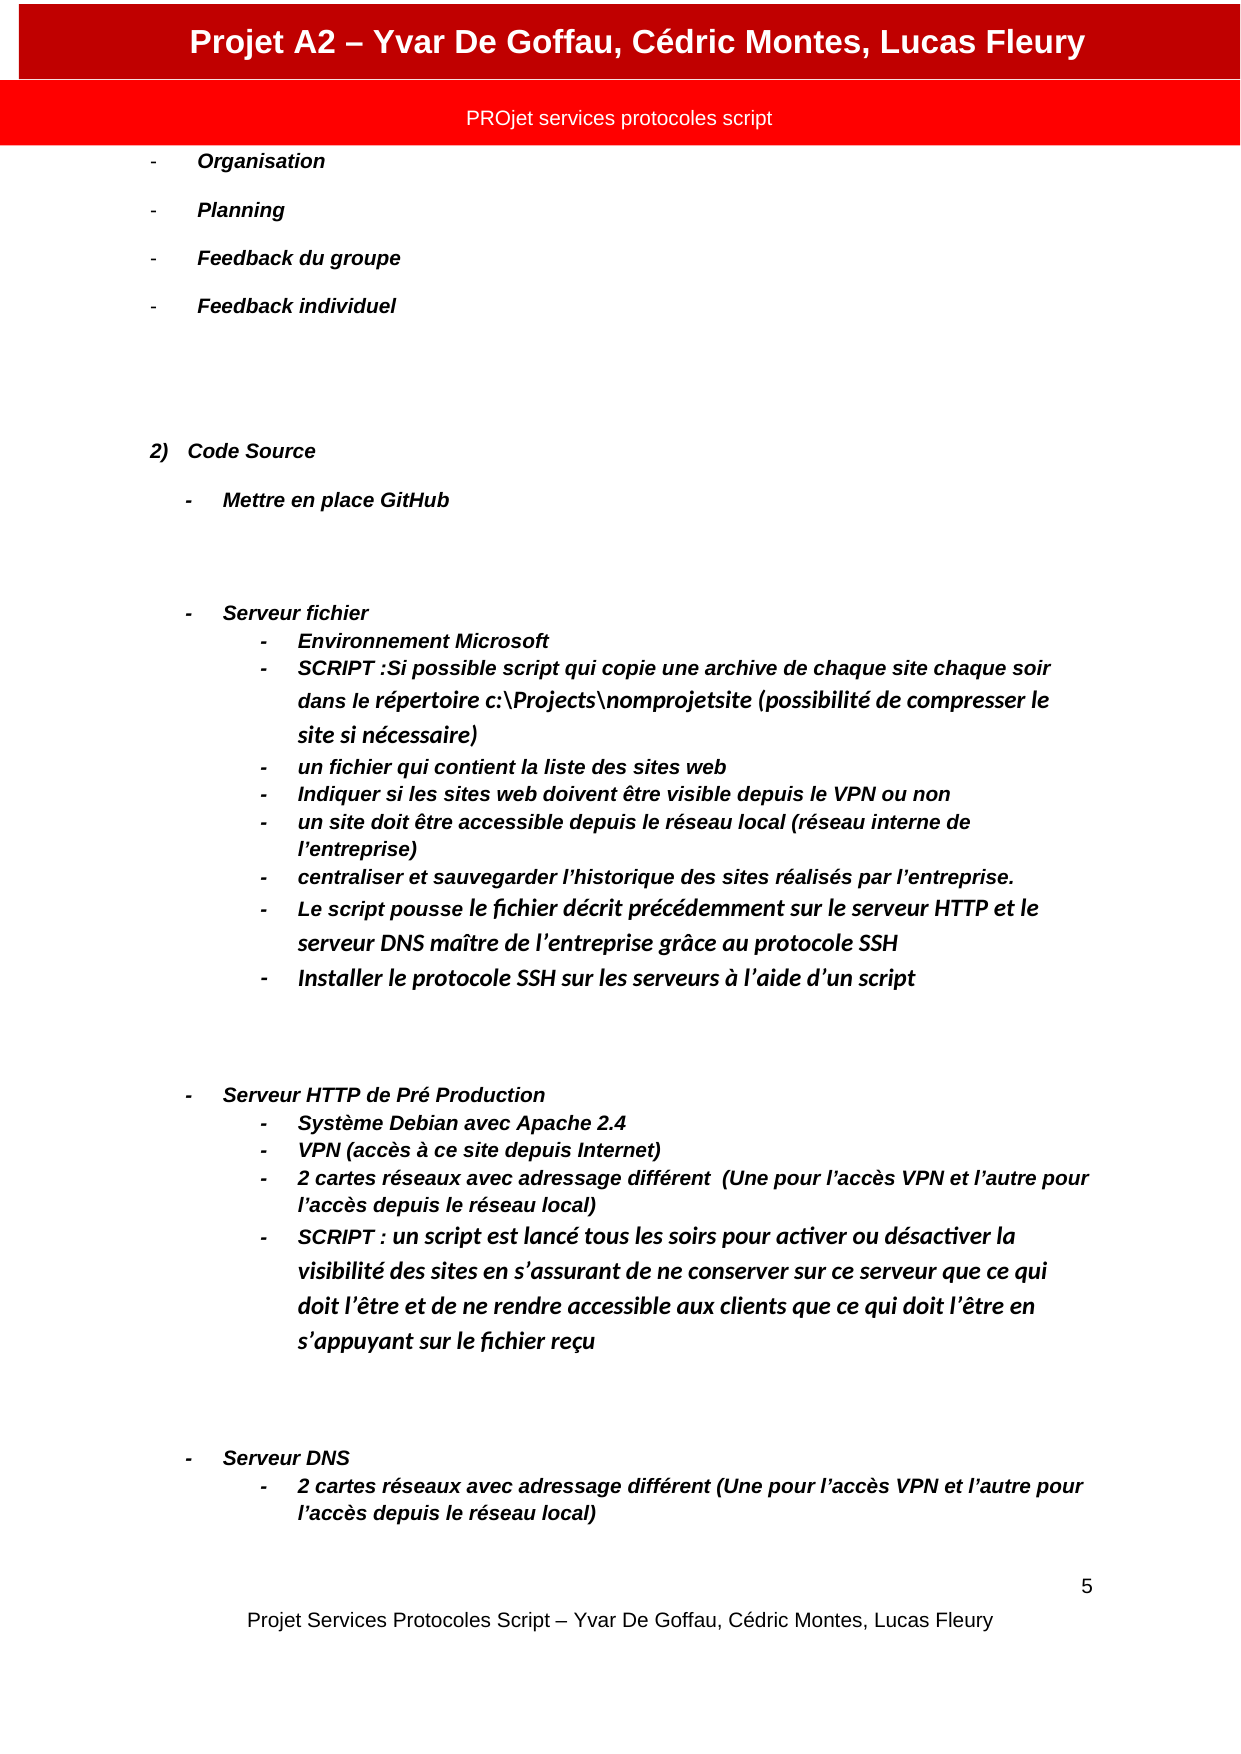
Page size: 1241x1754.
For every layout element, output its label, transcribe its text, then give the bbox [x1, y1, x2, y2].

list Mettre en place GitHub [185, 488, 1093, 512]
list VPN (accès à ce site depuis Internet) [260, 1138, 1093, 1162]
list 2 cartes réseaux avec adressage différent (Une pour l’accès VPN et l’autre pour l’accès depuis le réseau local) [260, 1474, 1093, 1525]
list Serveur DNS [185, 1446, 1093, 1470]
list Système Debian avec Apache 2.4 [260, 1110, 1093, 1134]
list SCRIPT : un script est lancé tous les soirs pour activer ou désactiver la visibilité des sites en s’assurant de ne conserver sur ce serveur que ce qui doit l’être et de ne rendre accessible aux clients que ce qui doit l’être en s’appuyant sur le fichier reçu [260, 1220, 1093, 1356]
list 2 cartes réseaux avec adressage différent (Une pour l’accès VPN et l’autre pour l’accès depuis le réseau local) [260, 1165, 1093, 1217]
list Serveur fichier [185, 601, 1093, 625]
list SCRIPT :Si possible script qui copie une archive de chaque site chaque soir dans le répertoire c:\Projects\nomprojetsite (possibilité de compresser le site si nécessaire) [260, 656, 1093, 750]
list Installer le protocole SSH sur les serveurs à l’aide d’un script [260, 962, 1093, 992]
list Le script pousse le fichier décrit précédemment sur le serveur HTTP et le serveur DNS maître de l’entreprise grâce au protocole SSH [260, 892, 1093, 957]
list Indiquer si les sites web doivent être visible depuis le VPN ou non [260, 782, 1093, 806]
list un site doit être accessible depuis le réseau local (réseau interne de l’entreprise) [260, 809, 1093, 861]
text - Planning [150, 198, 1093, 222]
text - Organisation [150, 146, 1093, 173]
list centraliser et sauvegarder l’historique des sites réalisés par l’entreprise. [260, 864, 1093, 888]
list Environnement Microsoft [260, 628, 1093, 652]
list Serveur HTTP de Pré Production [185, 1083, 1093, 1107]
text - Feedback individuel [150, 294, 1093, 318]
list un fichier qui contient la liste des sites web [260, 754, 1093, 778]
text - Feedback du groupe [150, 246, 1093, 270]
text 2) Code Source [150, 439, 1093, 463]
